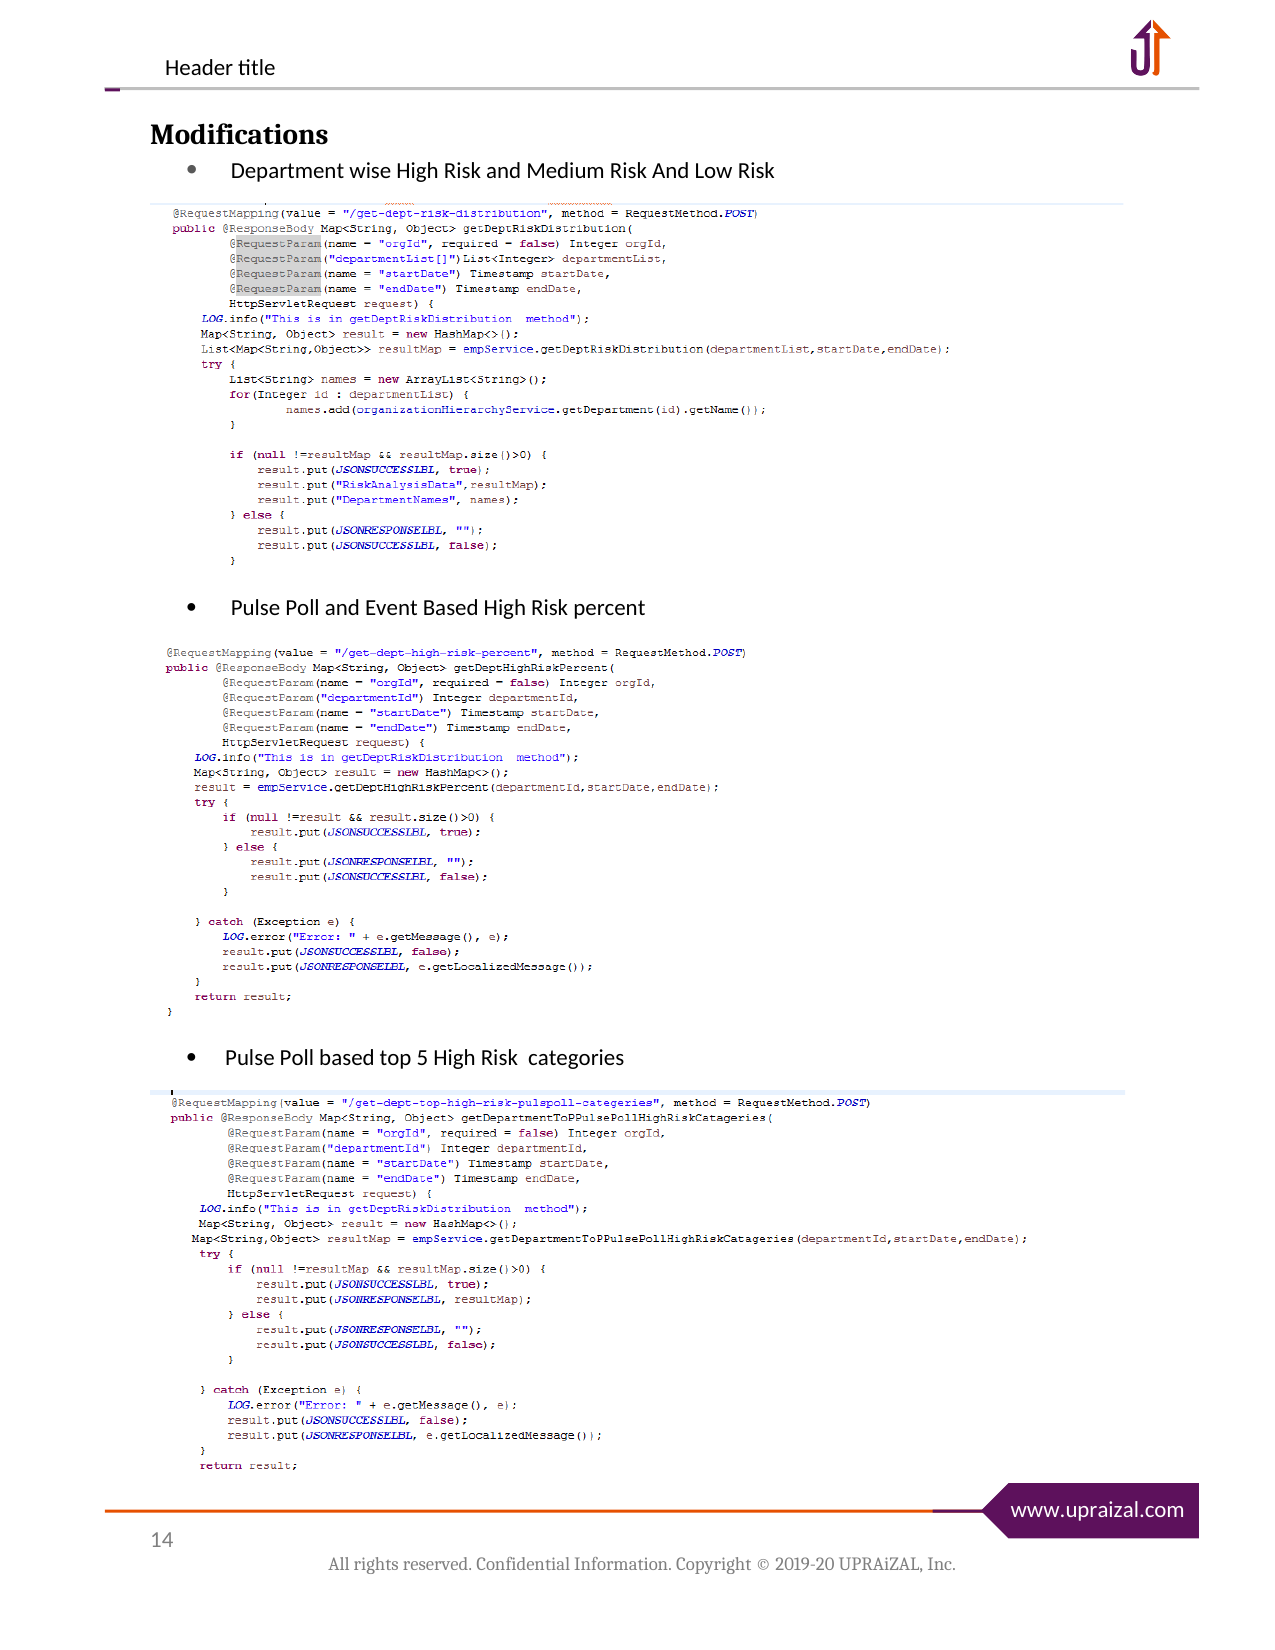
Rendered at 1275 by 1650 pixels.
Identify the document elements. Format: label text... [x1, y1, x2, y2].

picture [150, 639, 1125, 1025]
picture [150, 1090, 1125, 1472]
list Pulse Poll based top 5 High Risk categories [187, 1043, 1125, 1071]
subtitle Modifications [150, 118, 1125, 152]
picture [150, 203, 1124, 574]
list Pulse Poll and Event Based High Risk percent [187, 593, 1125, 621]
list Department wise High Risk and Medium Risk And Low Risk [187, 157, 1125, 185]
picture [1122, 17, 1180, 78]
